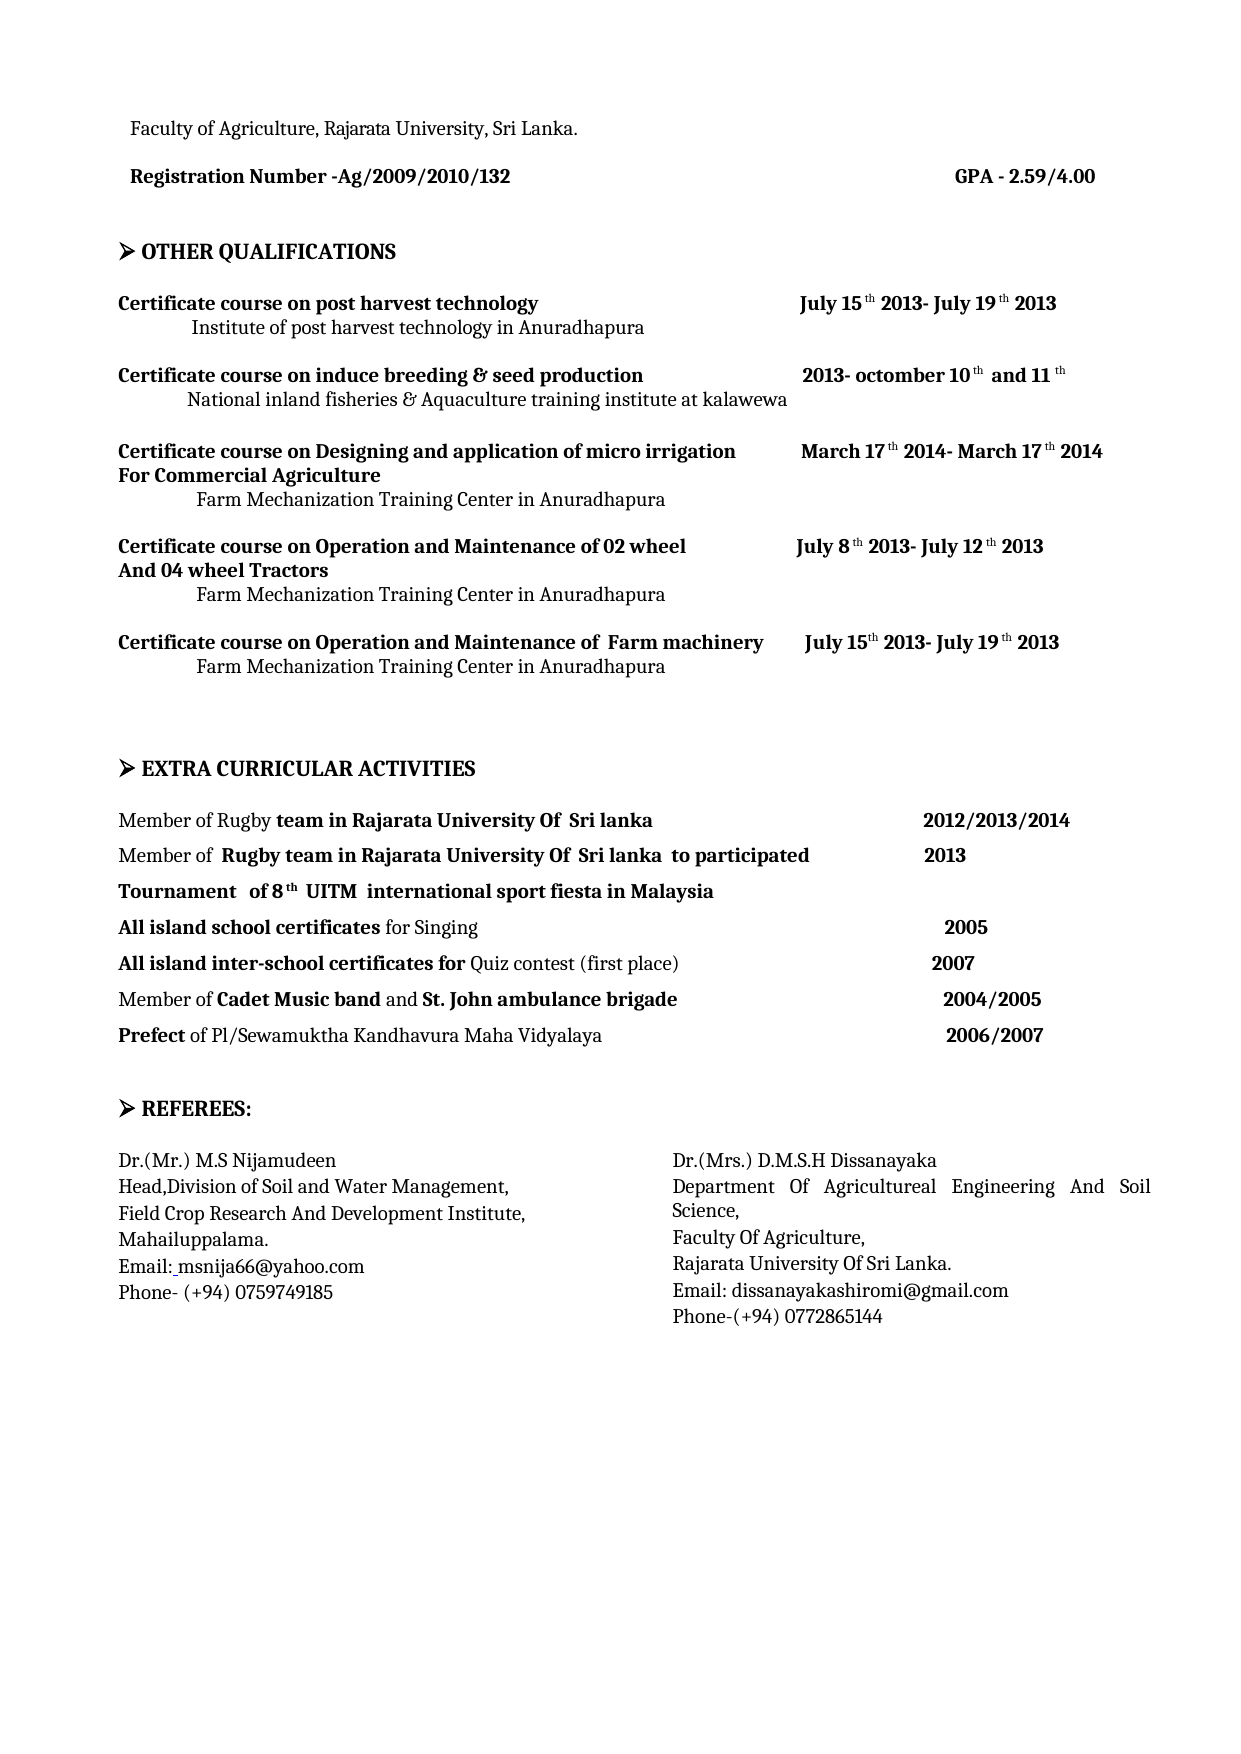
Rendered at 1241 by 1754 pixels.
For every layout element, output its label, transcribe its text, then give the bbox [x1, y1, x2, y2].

text Faculty of Agriculture, Rajarata University, Sri Lanka. [130, 117, 1152, 141]
text Phone-(+94) 0772865144 [672, 1305, 1152, 1329]
text And 04 wheel Tractors [118, 559, 1152, 583]
text For Commercial Agriculture [118, 463, 1152, 487]
text Faculty Of Agriculture, [672, 1225, 1152, 1249]
subtitle Registration Number -Ag/2009/2010/132 GPA - 2.59/4.00 [130, 164, 1152, 188]
text Certificate course on Designing and application of micro irrigation March 17 th 2014- March 17 th 2014 [118, 439, 1152, 463]
text Farm Mechanization Training Center in Anuradhapura [118, 583, 1152, 607]
text Member of Rugby team in Rajarata University Of Sri lanka 2012/2013/2014 Member of Rugby team in Rajarata University Of Sri lanka to participated 2013 [118, 808, 1152, 868]
text Farm Mechanization Training Center in Anuradhapura [118, 655, 1152, 679]
text All island inter-school certificates for Quiz contest (first place) 2007 [118, 952, 1152, 976]
text Farm Mechanization Training Center in Anuradhapura [118, 487, 1152, 511]
text Dr.(Mrs.) D.M.S.H Dissanayaka [672, 1148, 1152, 1172]
text Email: dissanayakashiromi@gmail.com [672, 1278, 1152, 1302]
text Mahailuppalama. [118, 1228, 597, 1252]
text All island school certificates for Singing 2005 [118, 916, 1152, 940]
text National inland fisheries & Aquaculture training institute at kalawewa [118, 387, 1152, 411]
text Member of Cadet Music band and St. John ambulance brigade 2004/2005 [118, 988, 1152, 1012]
text Certificate course on induce breeding & seed production 2013- octomber 10 th and 11 th [118, 363, 1152, 387]
text Certificate course on post harvest technology July 15 th 2013- July 19 th 2013 [118, 291, 1152, 315]
text EXTRA CURRICULAR ACTIVITIES [118, 756, 1152, 782]
text OTHER QUALIFICATIONS [118, 239, 1152, 265]
text Rajarata University Of Sri Lanka. [672, 1252, 1152, 1276]
text Email: msnija66@yahoo.com [118, 1254, 597, 1278]
text Certificate course on Operation and Maintenance of Farm machinery July 15th 2013- July 19 th 2013 [118, 631, 1152, 655]
text Dr.(Mr.) M.S Nijamudeen [118, 1148, 597, 1172]
text Prefect of Pl/Sewamuktha Kandhavura Maha Vidyalaya 2006/2007 [118, 1024, 1152, 1048]
text Tournament of 8 th UITM international sport fiesta in Malaysia [118, 880, 1152, 904]
text Certificate course on Operation and Maintenance of 02 wheel July 8 th 2013- July 12 th 2013 [118, 535, 1152, 559]
text Institute of post harvest technology in Anuradhapura [118, 315, 1152, 339]
text Field Crop Research And Development Institute, [118, 1201, 597, 1225]
text Department Of Agricultureal Engineering And Soil Science, [672, 1175, 1152, 1223]
text Head,Division of Soil and Water Management, [118, 1175, 597, 1199]
text Phone- (+94) 0759749185 [118, 1281, 597, 1305]
text REFEREES: [118, 1096, 1152, 1122]
